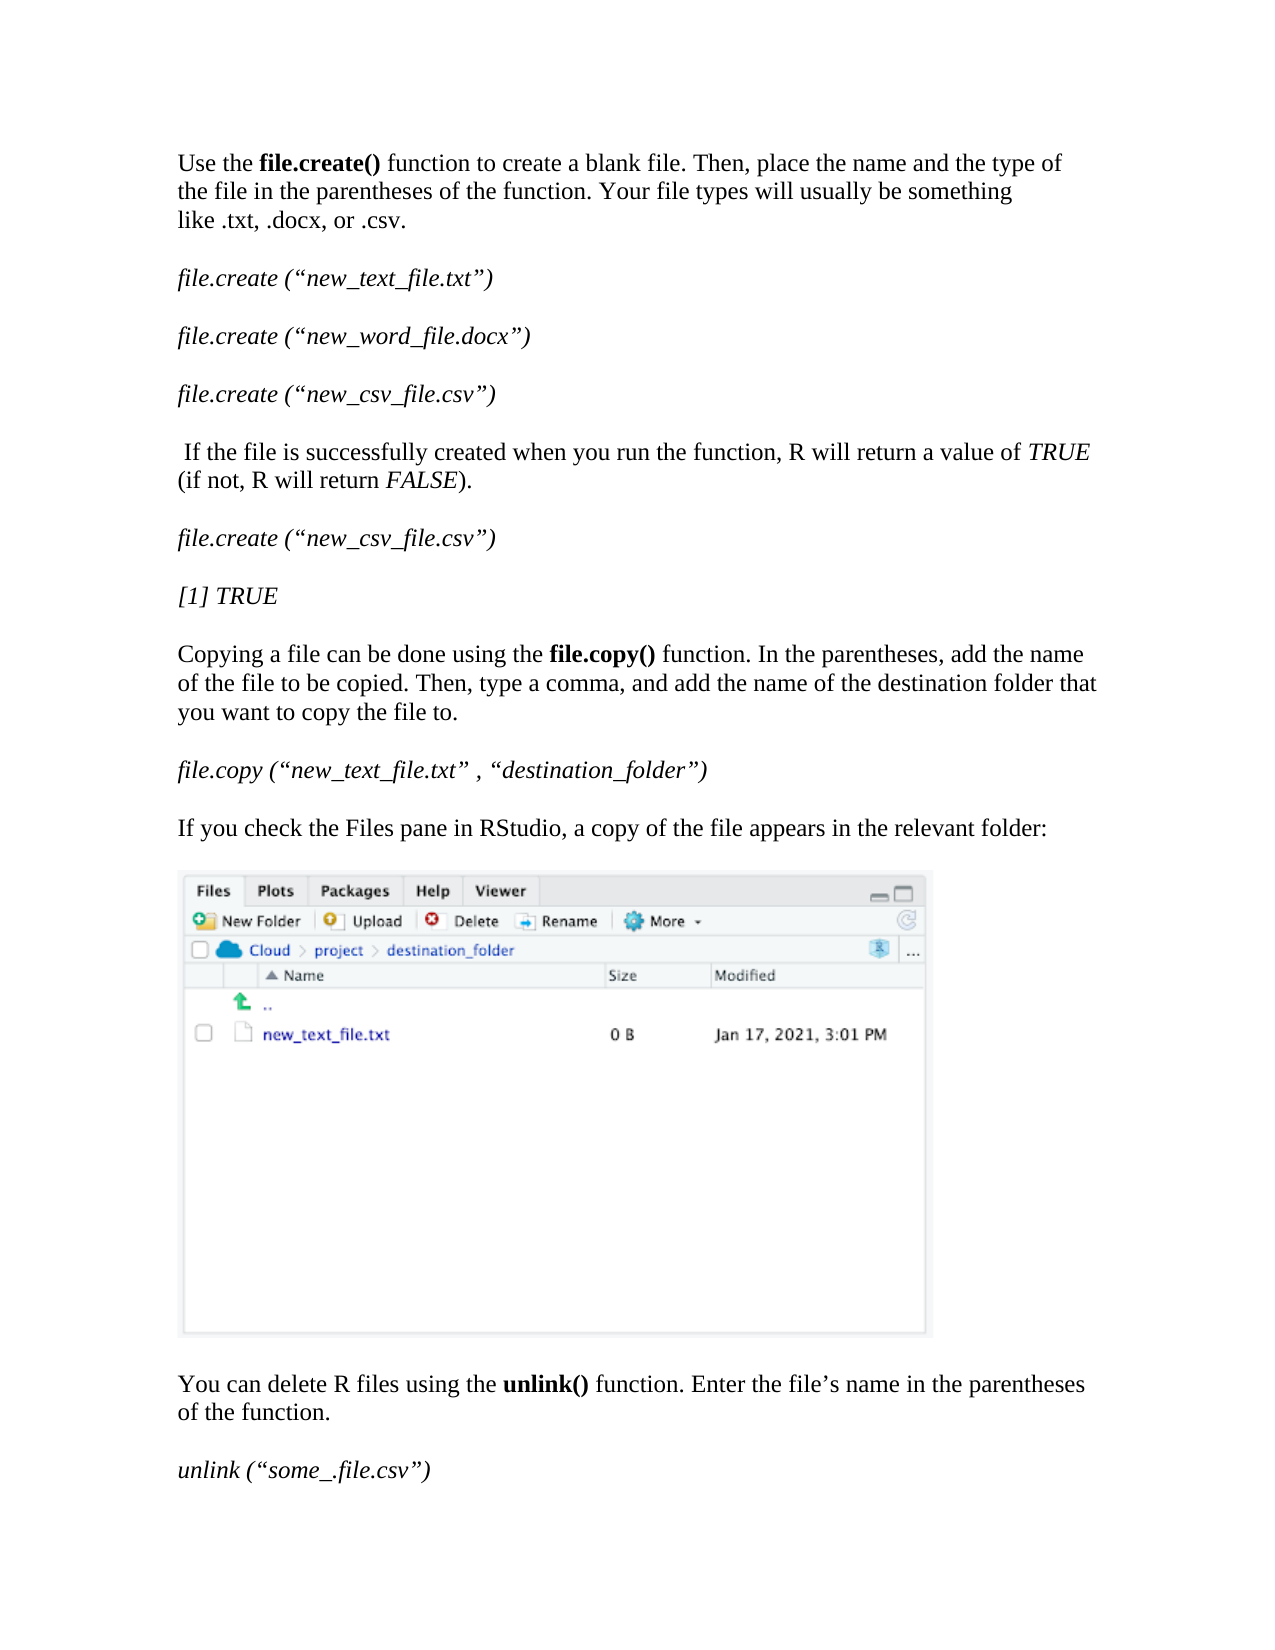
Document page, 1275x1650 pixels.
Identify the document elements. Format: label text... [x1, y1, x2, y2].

text file.create (“new_csv_file.csv”) [177, 523, 1098, 552]
text If you check the Files pane in RStudio, a copy of the file appears in the relevant folder: [177, 813, 1098, 841]
text You can delete R files using the unlink() function. Enter the file’s name in the parentheses of the function. [177, 1369, 1098, 1426]
text file.create (“new_word_file.docx”) [177, 321, 1098, 350]
text file.create (“new_text_file.txt”) [177, 263, 1098, 292]
text If the file is successfully created when you run the function, R will return a value of TRUE (if not, R will return FALSE). [177, 437, 1098, 494]
text Use the file.create() function to create a blank file. Then, place the name and the type of the file in the parentheses of the function. Your file types will usually be something like .txt, .docx, or .csv. [177, 148, 1098, 234]
text file.copy (“new_text_file.txt” , “destination_folder”) [177, 755, 1098, 783]
text [1] TRUE [177, 581, 1098, 610]
picture [177, 870, 934, 1338]
text Copying a file can be done using the file.copy() function. In the parentheses, add the name of the file to be copied. Then, type a comma, and add the name of the destination folder that you want to copy the file to. [177, 639, 1098, 726]
text file.create (“new_csv_file.csv”) [177, 379, 1098, 408]
text unlink (“some_.file.csv”) [177, 1455, 1098, 1484]
